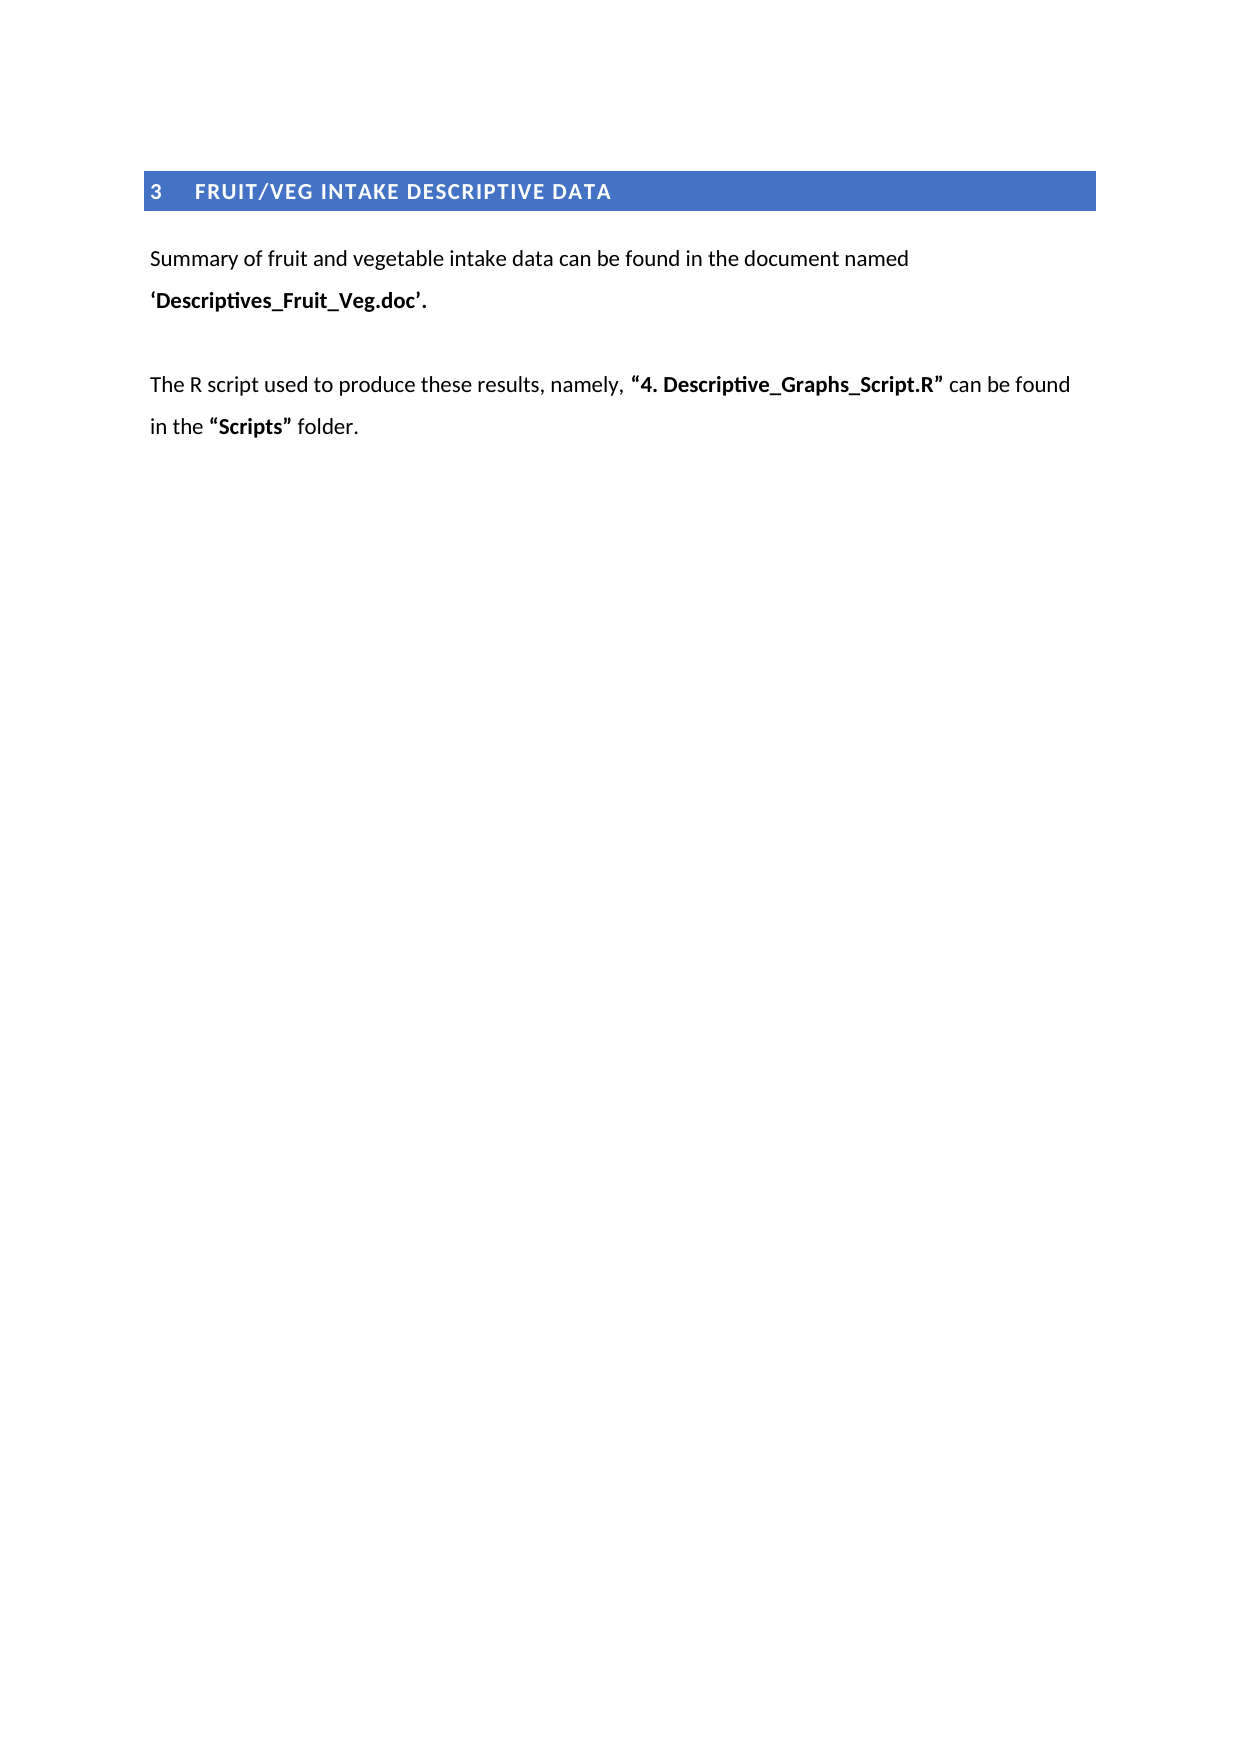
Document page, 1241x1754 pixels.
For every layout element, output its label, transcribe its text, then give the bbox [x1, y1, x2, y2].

text The R script used to produce these results, namely, “4. Descriptive_Graphs_Script.R” can be found in the “Scripts” folder. [150, 370, 1090, 440]
text Summary of fruit and vegetable intake data can be found in the document named ‘Descriptives_Fruit_Veg.doc’. [150, 244, 1090, 314]
subtitle fruit/veg intake descriptive data [150, 177, 1090, 205]
